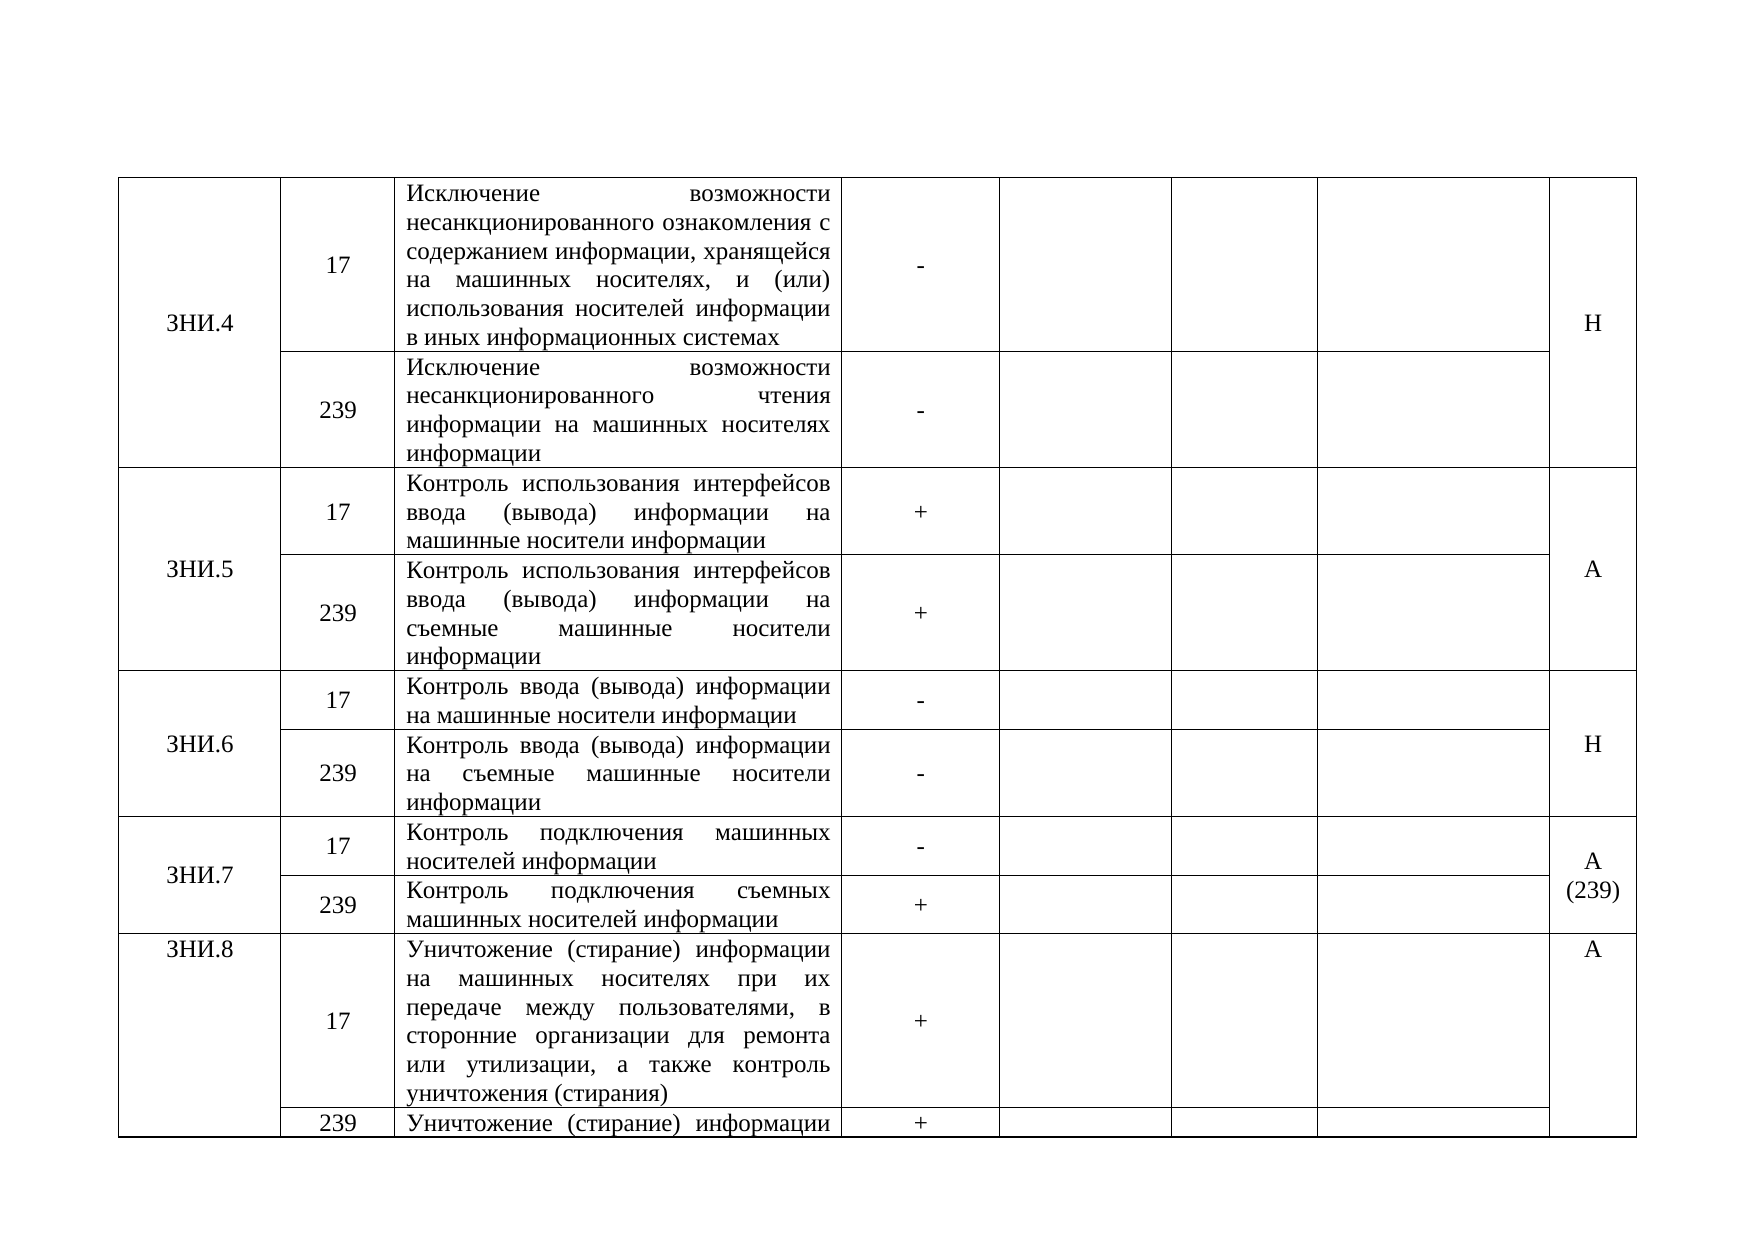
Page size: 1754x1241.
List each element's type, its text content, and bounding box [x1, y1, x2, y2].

table_cell [1172, 1108, 1317, 1136]
table_cell [1000, 468, 1171, 554]
table_cell - [842, 817, 999, 874]
table_cell 17 [281, 934, 394, 1107]
table_cell [1318, 468, 1549, 554]
table_cell 17 [281, 468, 394, 554]
table_cell + [842, 1108, 999, 1136]
table_cell Н [1550, 671, 1636, 816]
table_cell ЗНИ.8 [119, 934, 280, 1136]
table_cell 239 [281, 730, 394, 816]
table_cell [1172, 934, 1317, 1107]
table_cell ЗНИ.5 [119, 468, 280, 670]
table_cell + [842, 876, 999, 933]
table_cell А [1550, 468, 1636, 670]
table_cell [1000, 934, 1171, 1107]
table_cell Исключение возможности несанкционированного чтения информации на машинных носителях информации [395, 352, 841, 467]
table_cell Контроль ввода (вывода) информации на машинные носители информации [395, 671, 841, 729]
table_cell ЗНИ.4 [119, 178, 280, 467]
table_cell [1318, 178, 1549, 351]
table_cell [1318, 876, 1549, 933]
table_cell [395, 1108, 841, 1136]
table_cell ЗНИ.6 [119, 671, 280, 816]
table_cell [1172, 671, 1317, 729]
table_cell А (239) [1550, 817, 1636, 933]
table_cell + [842, 555, 999, 670]
table_cell [1172, 468, 1317, 554]
table_cell [1172, 876, 1317, 933]
table_cell Контроль использования интерфейсов ввода (вывода) информации на съемные машинные носители информации [395, 555, 841, 670]
table_cell Н [1550, 178, 1636, 467]
table_cell 17 [281, 817, 394, 874]
table_cell 17 [281, 178, 394, 351]
table_cell + [842, 934, 999, 1107]
table_cell [1172, 555, 1317, 670]
table_cell 239 [281, 352, 394, 467]
table_cell - [842, 730, 999, 816]
table_cell [1000, 1108, 1171, 1136]
table_cell Исключение возможности несанкционированного ознакомления с содержанием информации, хранящейся на машинных носителях, и (или) использования носителей информации в иных информационных системах [395, 178, 841, 351]
table_cell + [842, 468, 999, 554]
table_cell [1318, 352, 1549, 467]
table_cell [1318, 730, 1549, 816]
table_cell Уничтожение (стирание) информации на машинных носителях при их передаче между пользователями, в сторонние организации для ремонта или утилизации, а также контроль уничтожения (стирания) [395, 934, 841, 1107]
table_cell [1318, 671, 1549, 729]
table_cell 239 [281, 1108, 394, 1136]
table_cell [1318, 934, 1549, 1107]
table_cell А [1550, 934, 1636, 1136]
table_cell - [842, 671, 999, 729]
table_cell [1172, 178, 1317, 351]
table_cell Контроль ввода (вывода) информации на съемные машинные носители информации [395, 730, 841, 816]
table_cell [1318, 555, 1549, 670]
table_cell [1000, 352, 1171, 467]
table_cell ЗНИ.7 [119, 817, 280, 933]
table_cell [1172, 817, 1317, 874]
table_cell [1000, 730, 1171, 816]
table_cell - [842, 352, 999, 467]
table_cell - [842, 178, 999, 351]
table_cell 17 [281, 671, 394, 729]
table_cell 239 [281, 876, 394, 933]
table_cell [1172, 352, 1317, 467]
table_cell Контроль подключения машинных носителей информации [395, 817, 841, 874]
table_cell [1000, 671, 1171, 729]
table_cell [1000, 876, 1171, 933]
table_cell [1000, 178, 1171, 351]
table_cell [1000, 555, 1171, 670]
table_cell [1172, 730, 1317, 816]
table_cell [1000, 817, 1171, 874]
table_cell 239 [281, 555, 394, 670]
table_cell Контроль подключения съемных машинных носителей информации [395, 876, 841, 933]
table_cell [1318, 817, 1549, 874]
table_cell Контроль использования интерфейсов ввода (вывода) информации на машинные носители информации [395, 468, 841, 554]
table_cell [1318, 1108, 1549, 1136]
